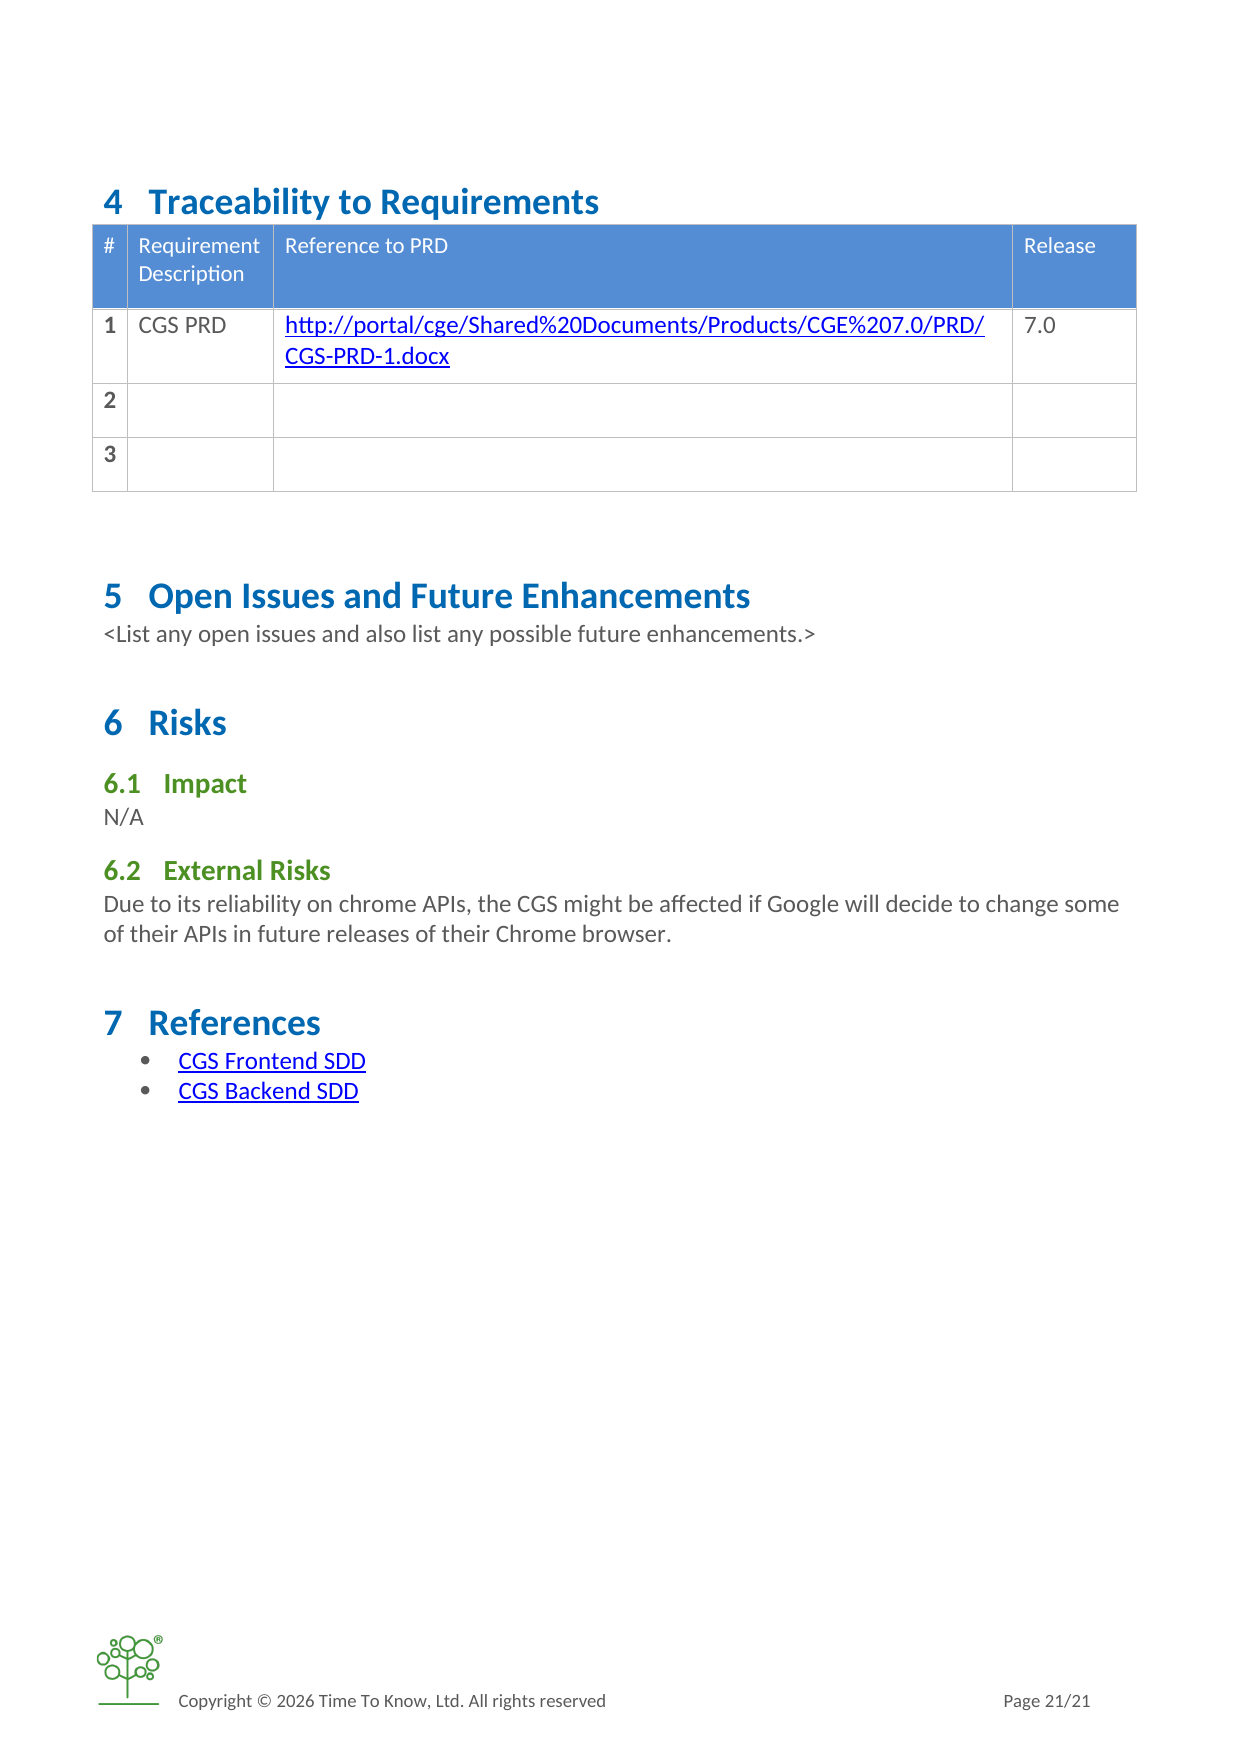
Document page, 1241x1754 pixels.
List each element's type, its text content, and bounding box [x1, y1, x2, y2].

text N/A [103, 801, 1125, 832]
subtitle References [103, 999, 1125, 1045]
table_cell http://portal/cge/Shared%20Documents/Products/CGE%207.0/PRD/CGS-PRD-1.docx [274, 310, 1012, 383]
list CGS Frontend SDD [141, 1045, 1125, 1075]
table_cell [1013, 438, 1136, 491]
table_header # [93, 225, 127, 308]
table_header Requirement Description [128, 225, 273, 308]
table_cell 7.0 [1013, 310, 1136, 383]
subtitle Traceability to Requirements [103, 178, 1125, 224]
table_cell CGS PRD [128, 310, 273, 383]
table_cell 2 [93, 384, 127, 437]
table_cell [274, 384, 1012, 437]
subtitle External Risks [103, 852, 1125, 888]
table_cell [128, 384, 273, 437]
table_cell [1013, 384, 1136, 437]
subtitle Risks [103, 699, 1125, 744]
text Due to its reliability on chrome APIs, the CGS might be affected if Google will decide to change some of their APIs in future releases of their Chrome browser. [103, 888, 1125, 949]
table_header Reference to PRD [274, 225, 1012, 308]
picture [96, 1631, 163, 1705]
table_cell [128, 438, 273, 491]
subtitle Open Issues and Future Enhancements [103, 572, 1125, 618]
table_cell 1 [93, 310, 127, 383]
table_cell 3 [93, 438, 127, 491]
list CGS Backend SDD [141, 1075, 1125, 1106]
table_header Release [1013, 225, 1136, 308]
text <List any open issues and also list any possible future enhancements.> [103, 618, 1125, 649]
table_cell [274, 438, 1012, 491]
subtitle Impact [103, 765, 1125, 801]
